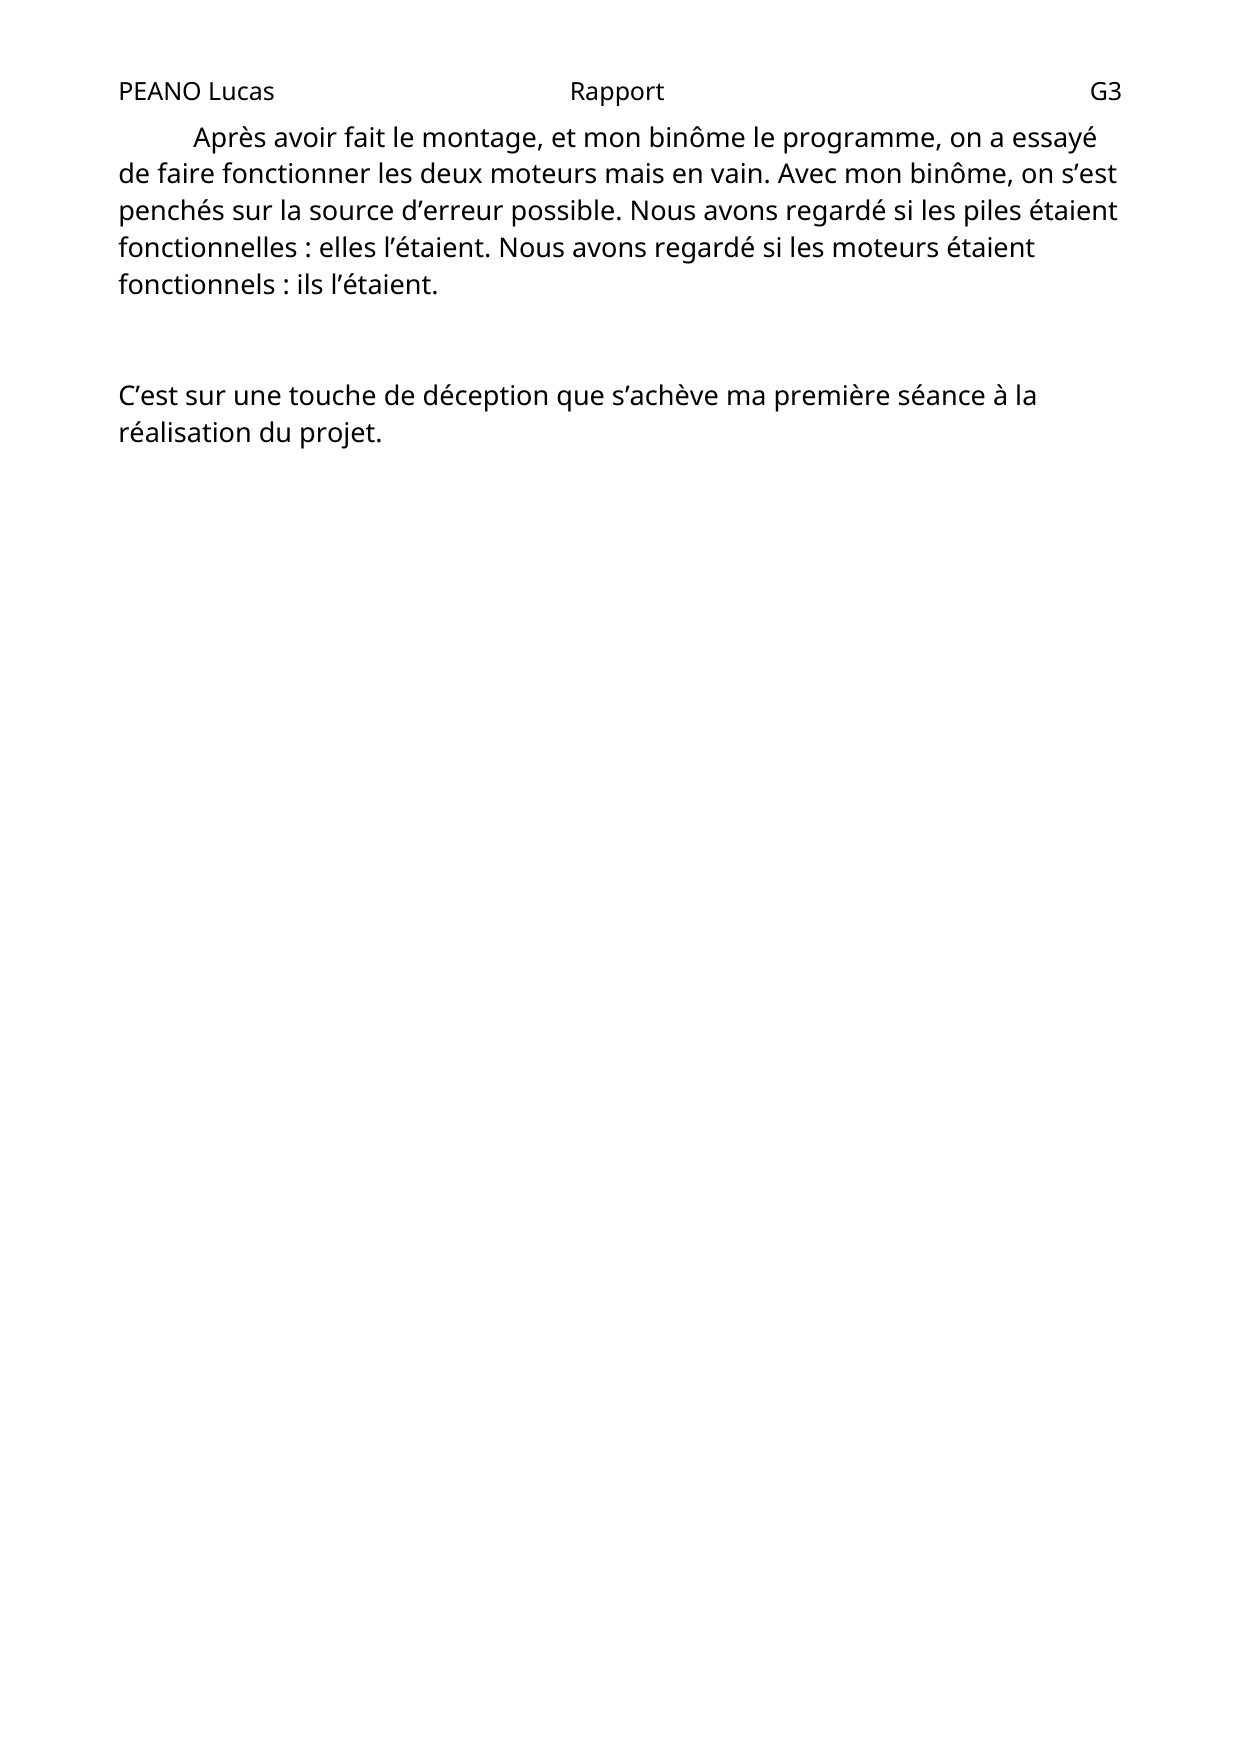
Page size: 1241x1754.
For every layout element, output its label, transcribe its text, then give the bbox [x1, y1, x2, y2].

text C’est sur une touche de déception que s’achève ma première séance à la réalisation du projet. [118, 376, 1122, 450]
text Après avoir fait le montage, et mon binôme le programme, on a essayé de faire fonctionner les deux moteurs mais en vain. Avec mon binôme, on s’est penchés sur la source d’erreur possible. Nous avons regardé si les piles étaient fonctionnelles : elles l’étaient. Nous avons regardé si les moteurs étaient fonctionnels : ils l’étaient. [118, 118, 1122, 302]
